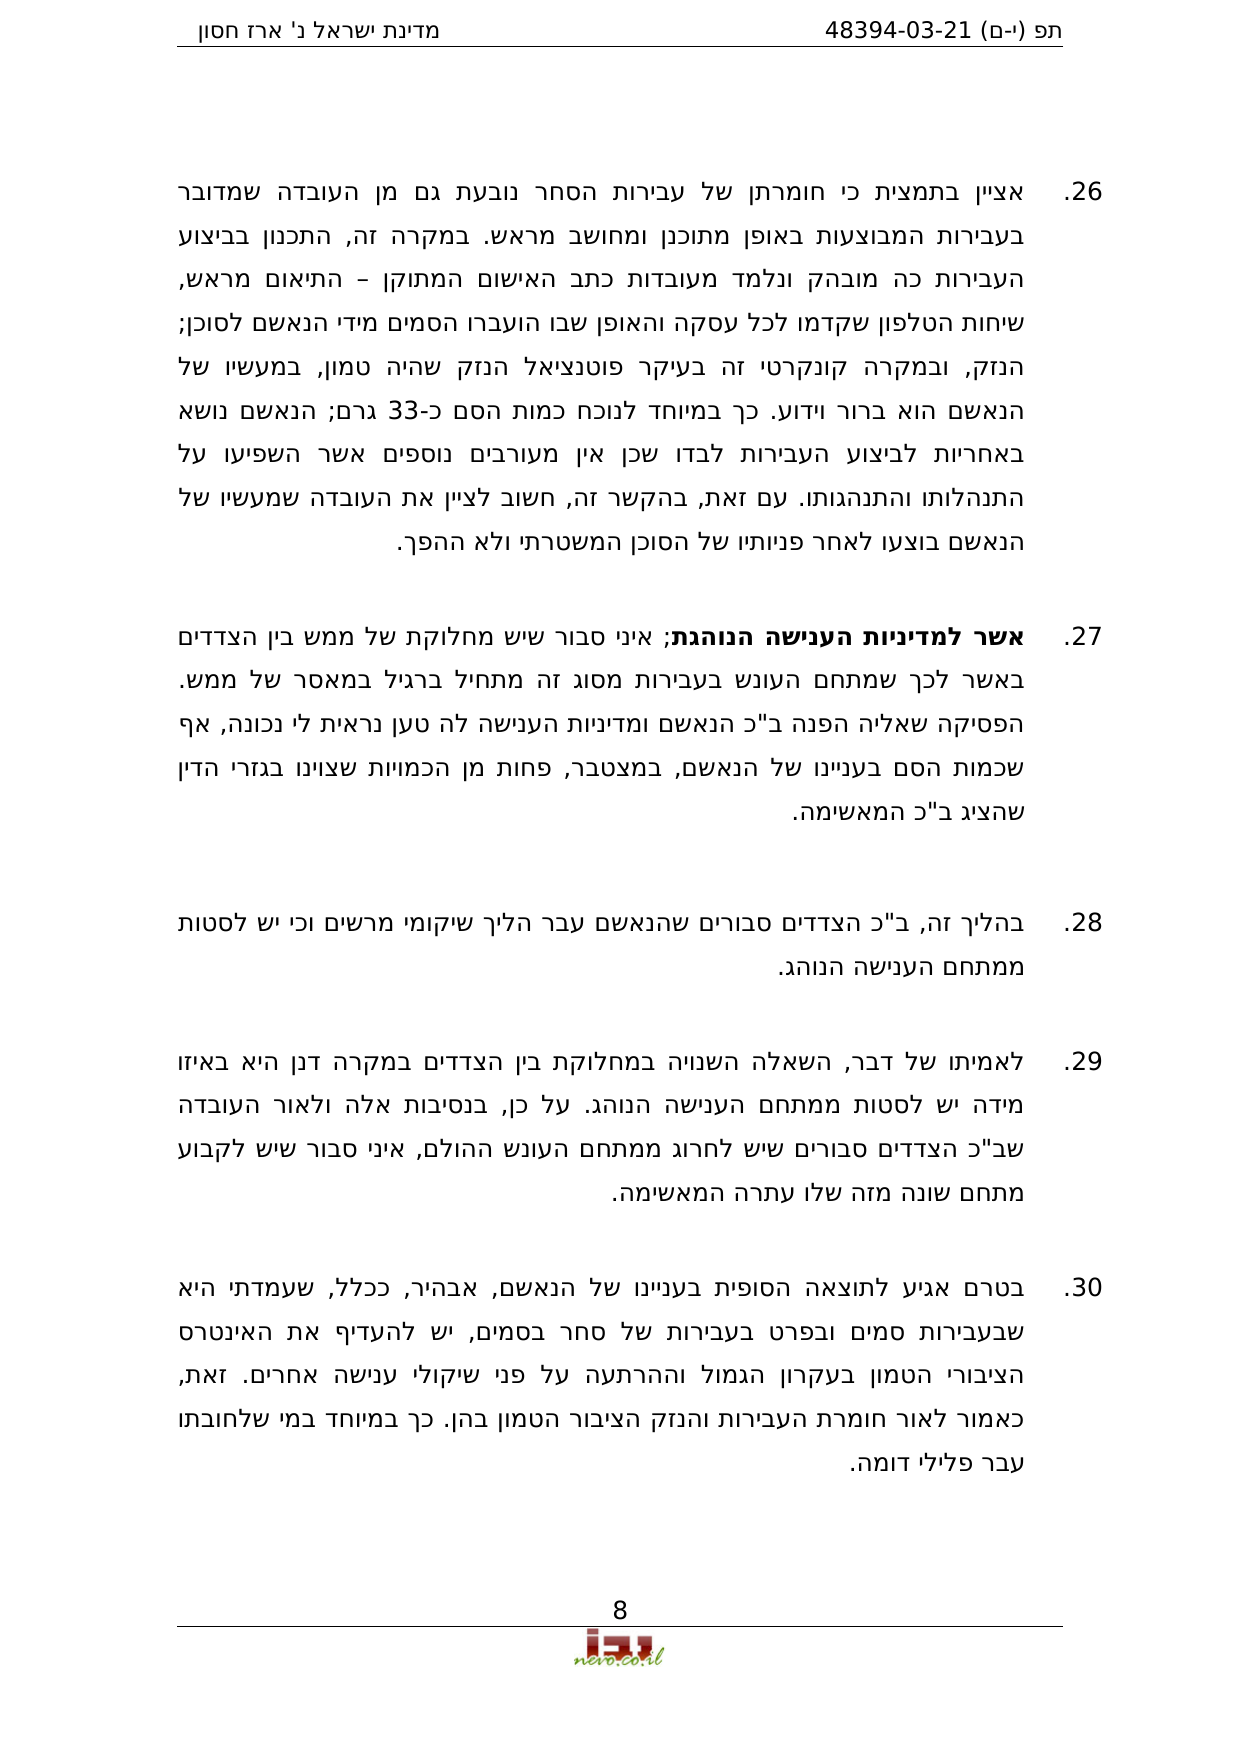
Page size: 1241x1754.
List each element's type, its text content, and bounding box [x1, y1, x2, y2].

list בטרם אגיע לתוצאה הסופית בעניינו של הנאשם, אבהיר, ככלל, שעמדתי היא שבעבירות סמים ובפרט בעבירות של סחר בסמים, יש להעדיף את האינטרס הציבורי הטמון בעקרון הגמול וההרתעה על פני שיקולי ענישה אחרים. זאת, כאמור לאור חומרת העבירות והנזק הציבור הטמון בהן. כך במיוחד במי שלחובתו עבר פלילי דומה. [177, 1273, 1063, 1477]
list לאמיתו של דבר, השאלה השנויה במחלוקת בין הצדדים במקרה דנן היא באיזו מידה יש לסטות ממתחם הענישה הנוהג. על כן, בנסיבות אלה ולאור העובדה שב"כ הצדדים סבורים שיש לחרוג ממתחם העונש ההולם, איני סבור שיש לקבוע מתחם שונה מזה שלו עתרה המאשימה. [177, 1047, 1063, 1207]
picture [574, 1628, 666, 1667]
list אשר למדיניות הענישה הנוהגת; איני סבור שיש מחלוקת של ממש בין הצדדים באשר לכך שמתחם העונש בעבירות מסוג זה מתחיל ברגיל במאסר של ממש. הפסיקה שאליה הפנה ב"כ הנאשם ומדיניות הענישה לה טען נראית לי נכונה, אף שכמות הסם בעניינו של הנאשם, במצטבר, פחות מן הכמויות שצוינו בגזרי הדין שהציג ב"כ המאשימה. [177, 622, 1063, 826]
list בהליך זה, ב"כ הצדדים סבורים שהנאשם עבר הליך שיקומי מרשים וכי יש לסטות ממתחם הענישה הנוהג. [177, 908, 1063, 981]
list אציין בתמצית כי חומרתן של עבירות הסחר נובעת גם מן העובדה שמדובר בעבירות המבוצעות באופן מתוכנן ומחושב מראש. במקרה זה, התכנון בביצוע העבירות כה מובהק ונלמד מעובדות כתב האישום המתוקן – התיאום מראש, שיחות הטלפון שקדמו לכל עסקה והאופן שבו הועברו הסמים מידי הנאשם לסוכן; הנזק, ובמקרה קונקרטי זה בעיקר פוטנציאל הנזק שהיה טמון, במעשיו של הנאשם הוא ברור וידוע. כך במיוחד לנוכח כמות הסם כ-33 גרם; הנאשם נושא באחריות לביצוע העבירות לבדו שכן אין מעורבים נוספים אשר השפיעו על התנהלותו והתנהגותו. עם זאת, בהקשר זה, חשוב לציין את העובדה שמעשיו של הנאשם בוצעו לאחר פניותיו של הסוכן המשטרתי ולא ההפך. [177, 177, 1063, 556]
